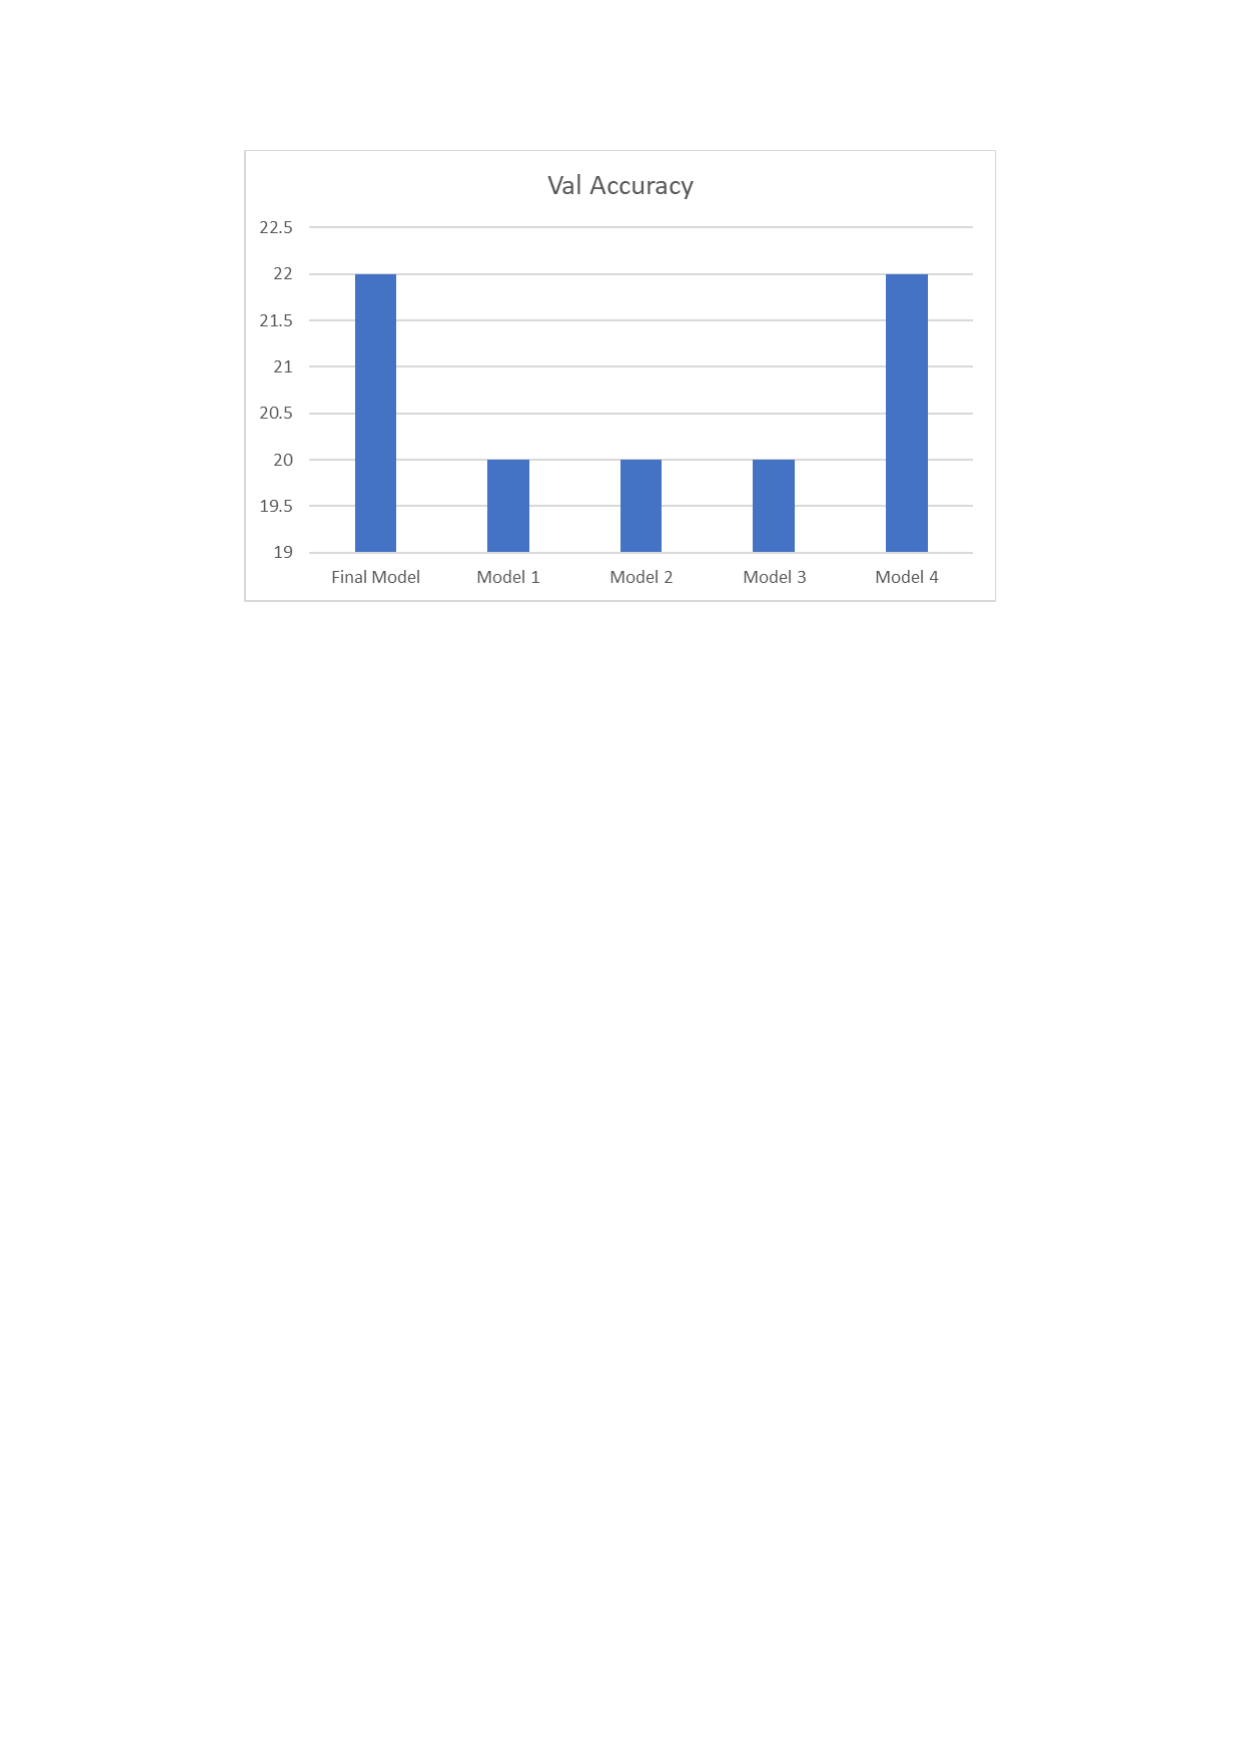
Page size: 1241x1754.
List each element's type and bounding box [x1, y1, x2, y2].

picture [244, 150, 997, 602]
